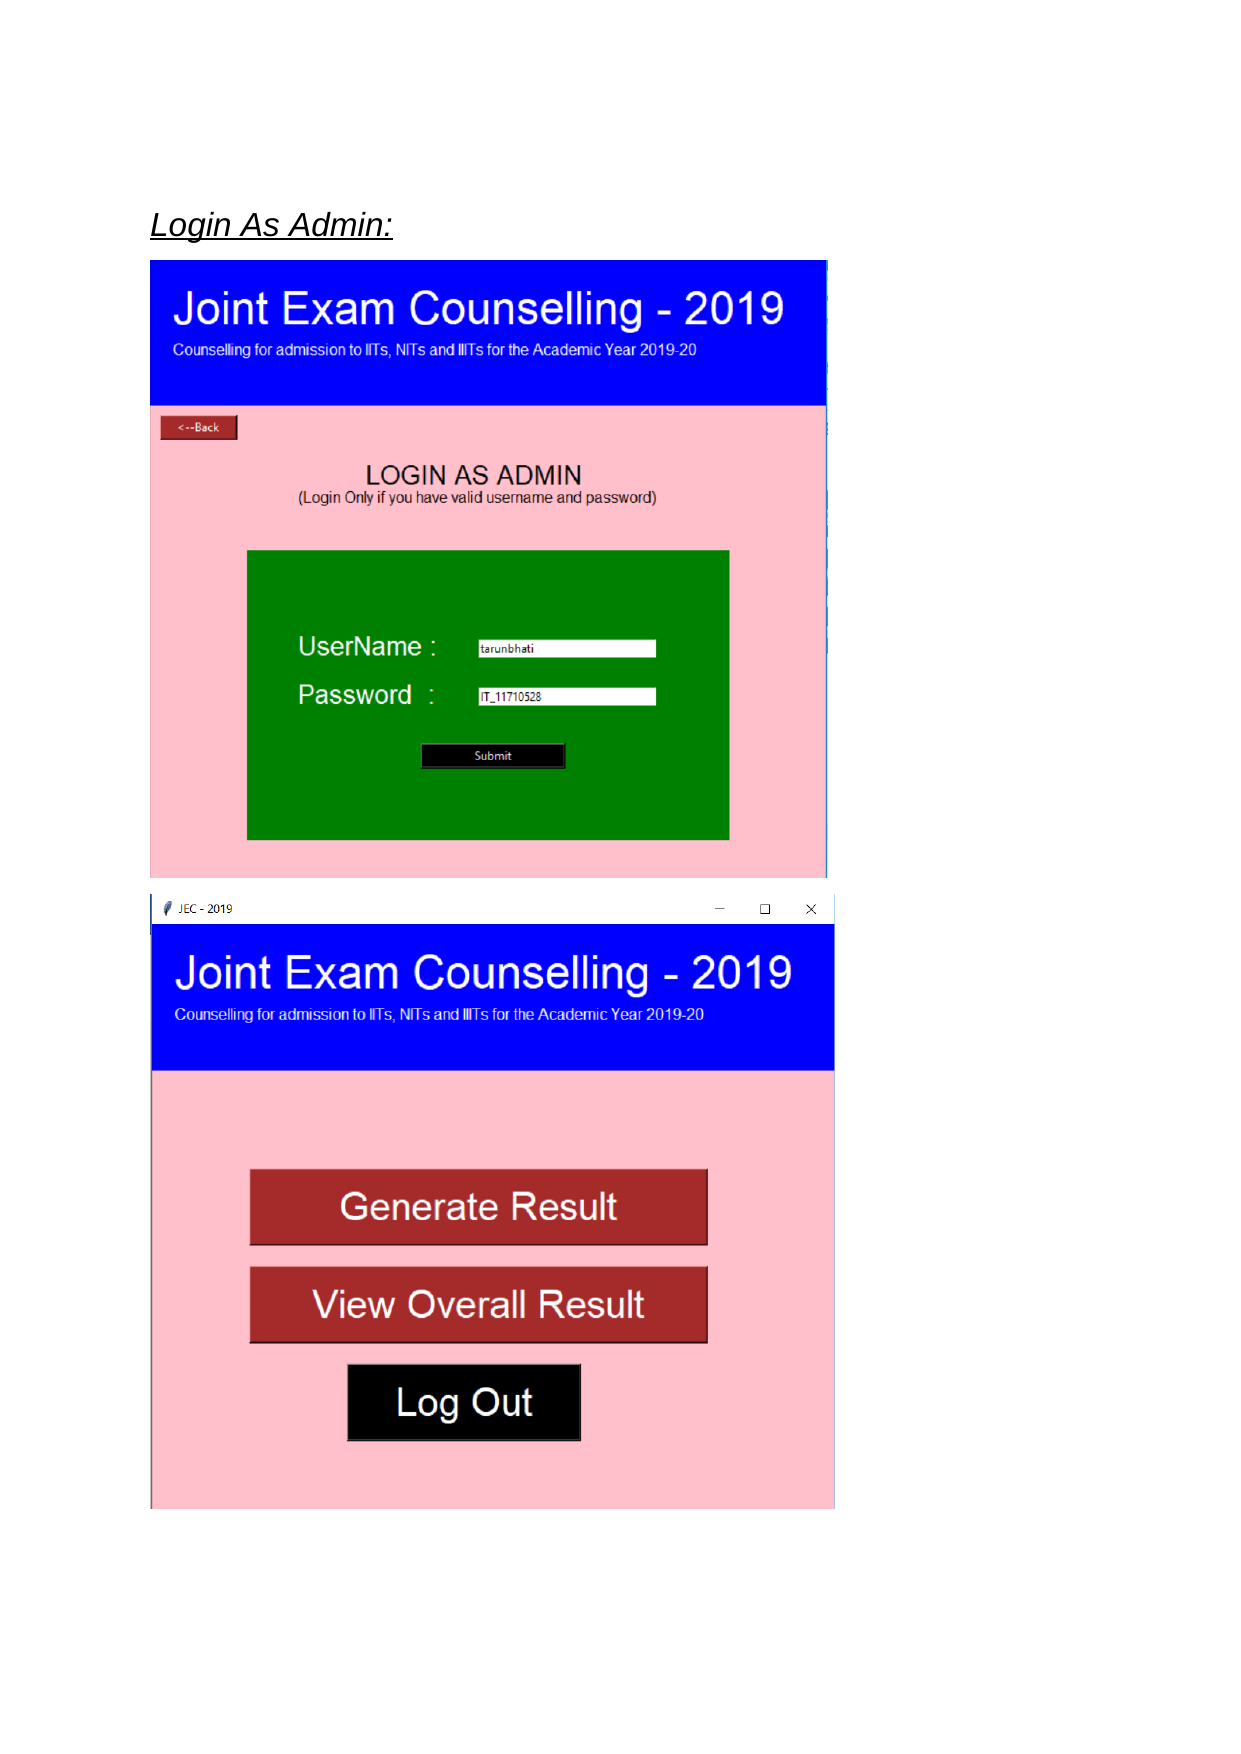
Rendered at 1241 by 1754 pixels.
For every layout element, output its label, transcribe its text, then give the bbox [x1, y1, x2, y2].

picture [150, 260, 828, 878]
picture [150, 894, 835, 1509]
text Login As Admin: [150, 205, 1090, 243]
